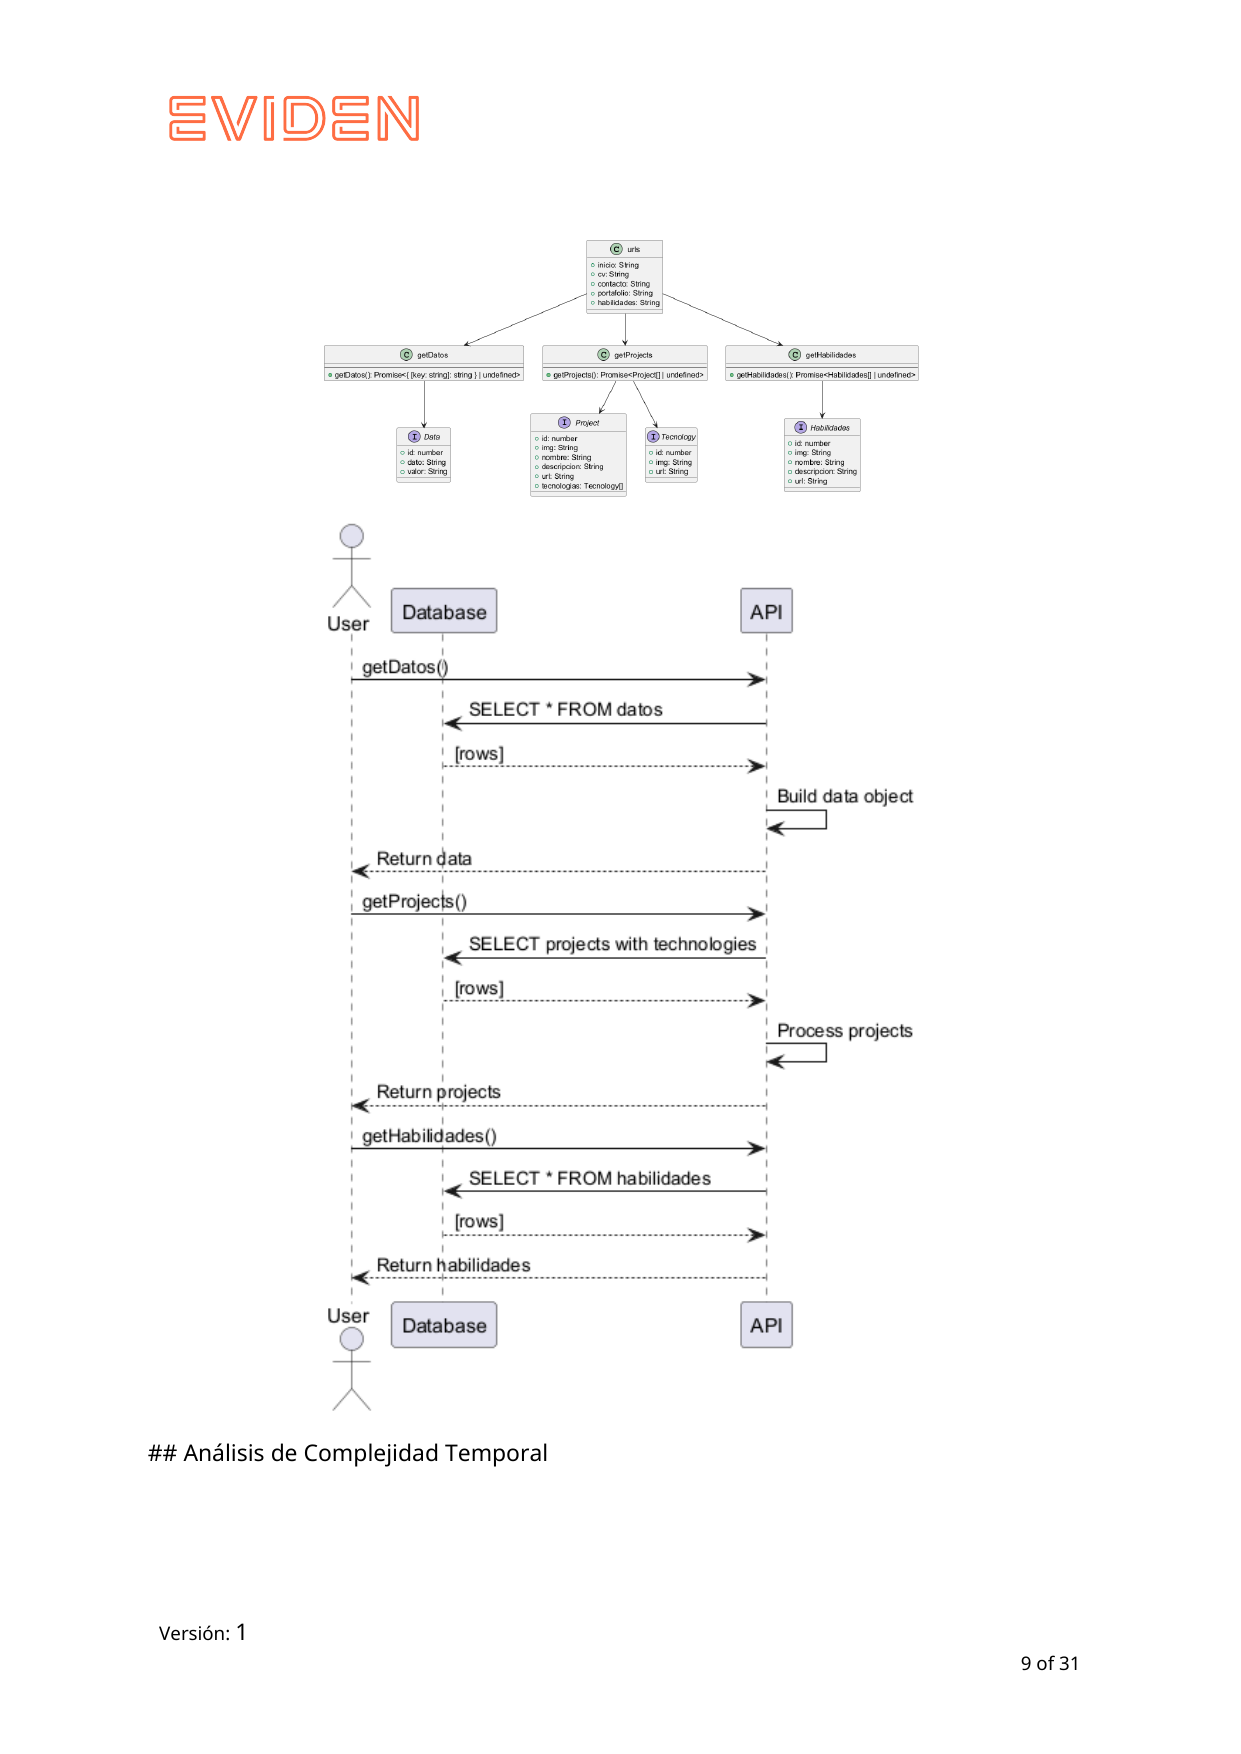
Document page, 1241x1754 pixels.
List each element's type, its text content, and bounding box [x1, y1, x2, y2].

picture [320, 518, 920, 1418]
picture [147, 73, 441, 163]
picture [320, 236, 920, 499]
text ## Análisis de Complejidad Temporal [148, 1436, 1093, 1468]
